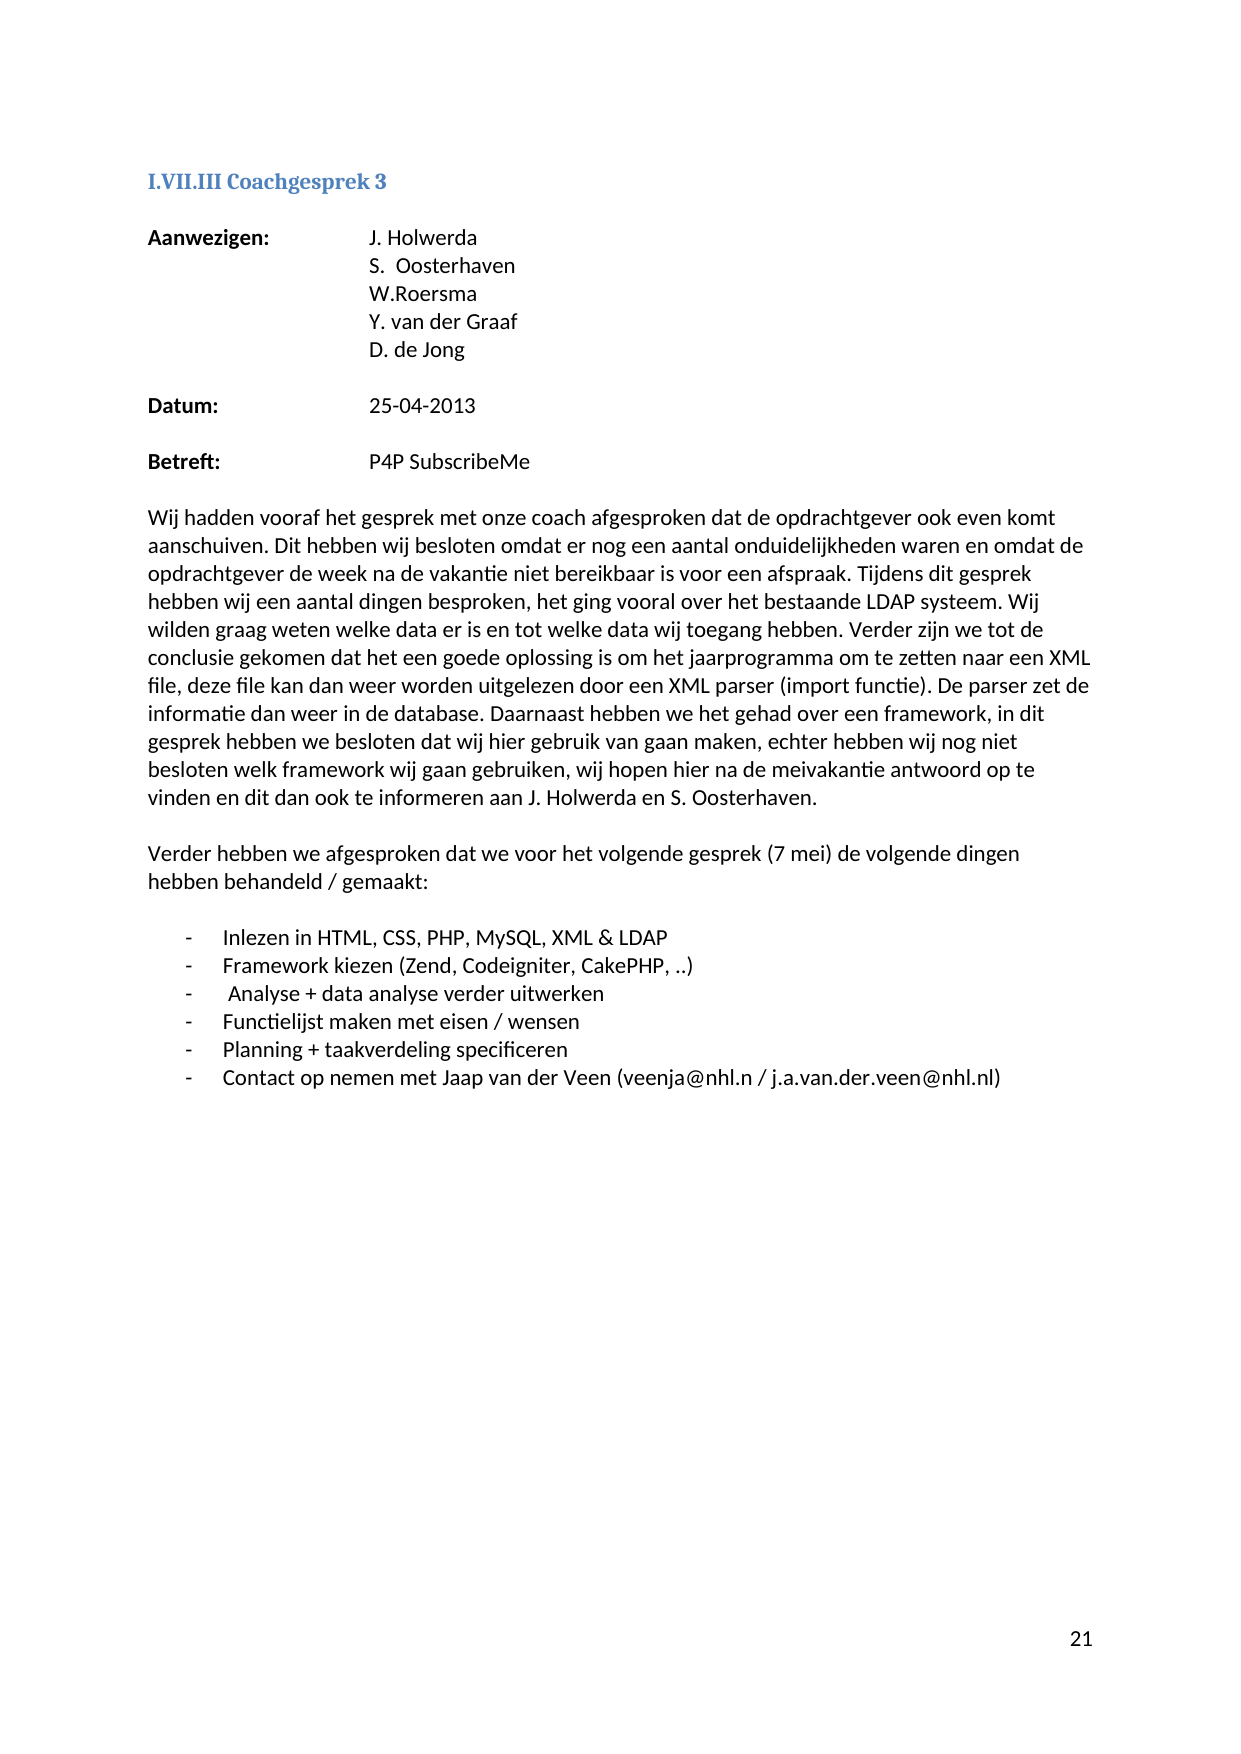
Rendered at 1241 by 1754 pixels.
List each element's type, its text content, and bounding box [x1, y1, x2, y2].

text Verder hebben we afgesproken dat we voor het volgende gesprek (7 mei) de volgende dingen hebben behandeld / gemaakt: [148, 839, 1093, 895]
text Betreft: P4P SubscribeMe [148, 447, 1093, 475]
list Inlezen in HTML, CSS, PHP, MySQL, XML & LDAP [185, 923, 1093, 951]
list Contact op nemen met Jaap van der Veen (veenja@nhl.n / j.a.van.der.veen@nhl.nl) [185, 1063, 1093, 1091]
subtitle I.VII.III Coachgesprek 3 [148, 168, 1093, 195]
text Aanwezigen: J. Holwerda [148, 223, 1093, 251]
text Datum: 25-04-2013 [148, 391, 1093, 419]
text D. de Jong [295, 335, 1093, 363]
text Wij hadden vooraf het gesprek met onze coach afgesproken dat de opdrachtgever ook even komt aanschuiven. Dit hebben wij besloten omdat er nog een aantal onduidelijkheden waren en omdat de opdrachtgever de week na de vakantie niet bereikbaar is voor een afspraak. Tijdens dit gesprek hebben wij een aantal dingen besproken, het ging vooral over het bestaande LDAP systeem. Wij wilden graag weten welke data er is en tot welke data wij toegang hebben. Verder zijn we tot de conclusie gekomen dat het een goede oplossing is om het jaarprogramma om te zetten naar een XML file, deze file kan dan weer worden uitgelezen door een XML parser (import functie). De parser zet de informatie dan weer in de database. Daarnaast hebben we het gehad over een framework, in dit gesprek hebben we besloten dat wij hier gebruik van gaan maken, echter hebben wij nog niet besloten welk framework wij gaan gebruiken, wij hopen hier na de meivakantie antwoord op te vinden en dit dan ook te informeren aan J. Holwerda en S. Oosterhaven. [148, 503, 1093, 811]
text S. Oosterhaven W.Roersma Y. van der Graaf [295, 251, 1093, 335]
list Analyse + data analyse verder uitwerken [185, 979, 1093, 1007]
list Framework kiezen (Zend, Codeigniter, CakePHP, ..) [185, 951, 1093, 979]
list Planning + taakverdeling specificeren [185, 1035, 1093, 1063]
list Functielijst maken met eisen / wensen [185, 1007, 1093, 1035]
